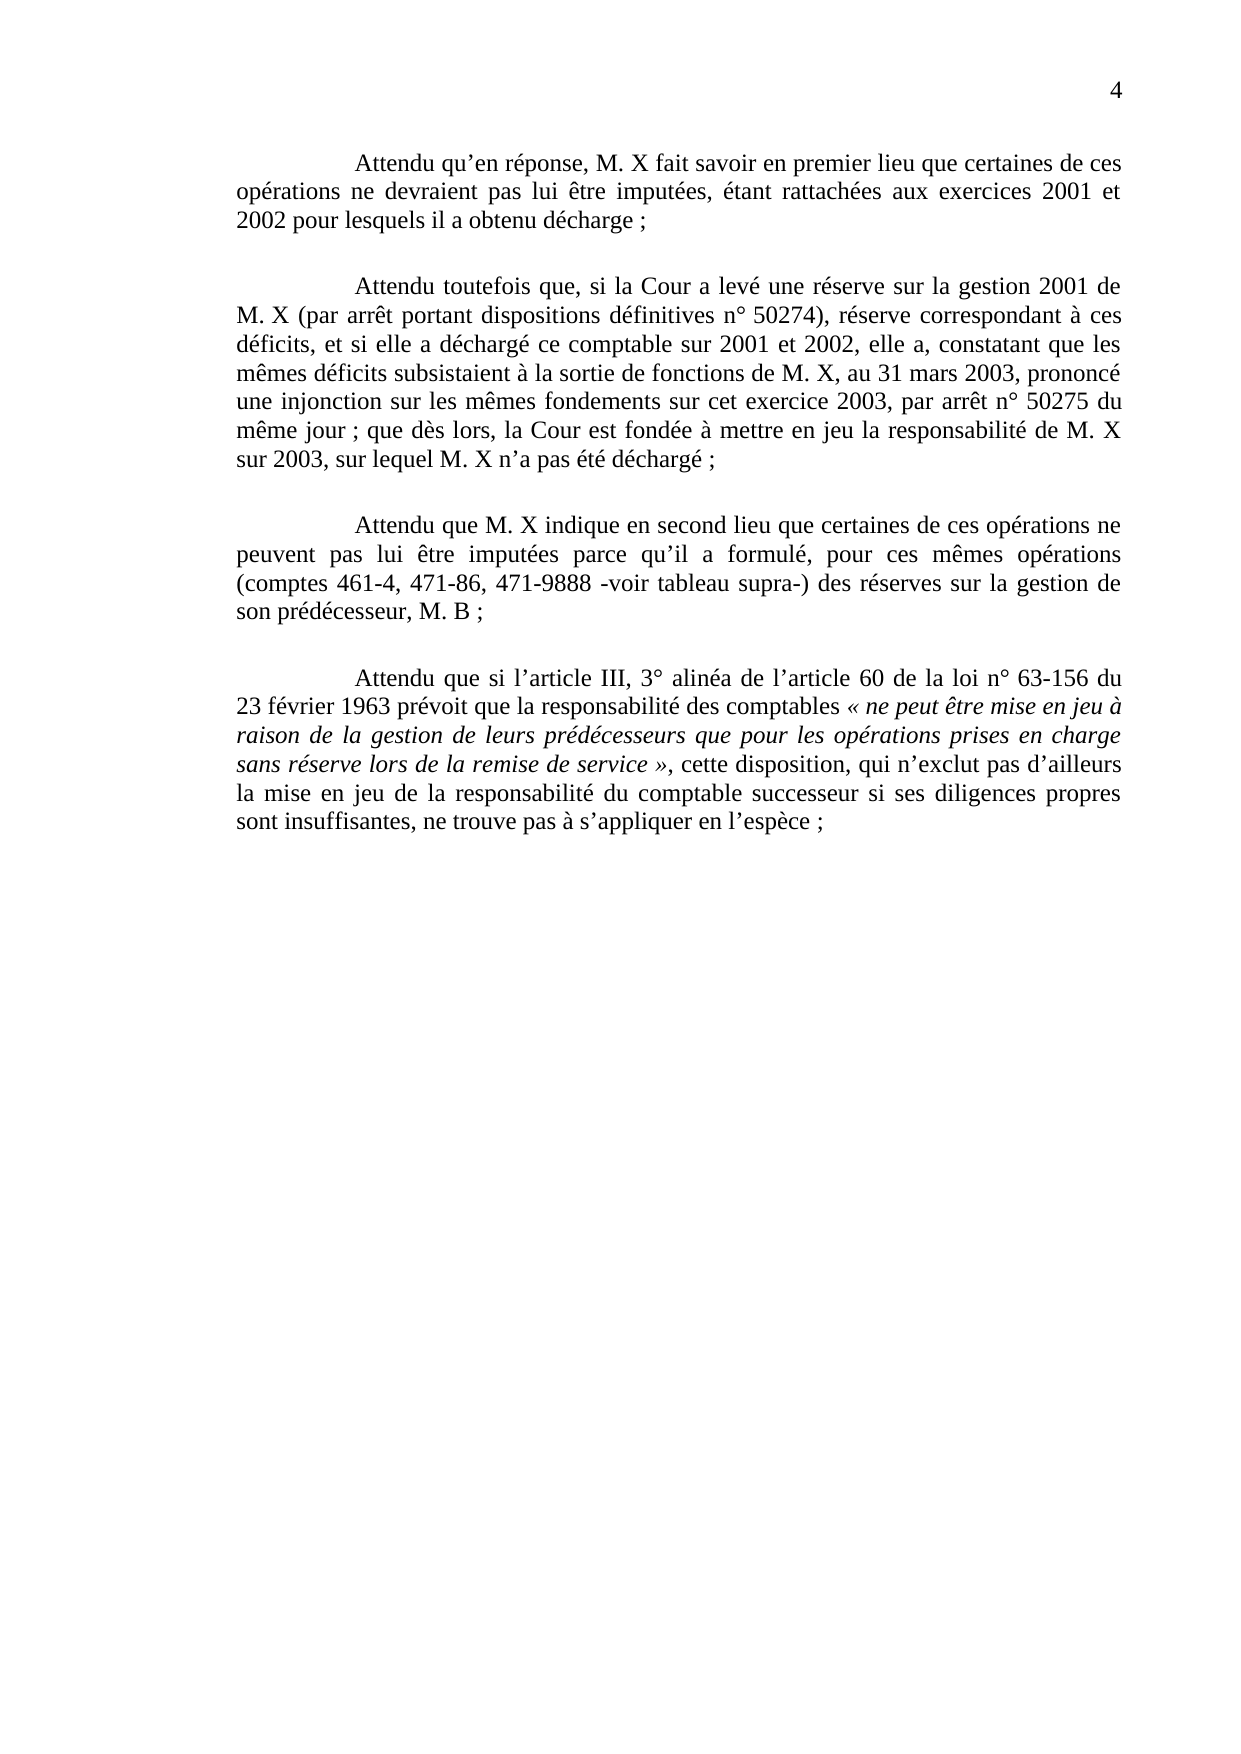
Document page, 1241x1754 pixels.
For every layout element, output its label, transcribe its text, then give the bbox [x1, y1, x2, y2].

text Attendu qu’en réponse, M. X fait savoir en premier lieu que certaines de ces opérations ne devraient pas lui être imputées, étant rattachées aux exercices 2001 et 2002 pour lesquels il a obtenu décharge ; [236, 148, 1122, 234]
text Attendu toutefois que, si la Cour a levé une réserve sur la gestion 2001 de M. X (par arrêt portant dispositions définitives n° 50274), réserve correspondant à ces déficits, et si elle a déchargé ce comptable sur 2001 et 2002, elle a, constatant que les mêmes déficits subsistaient à la sortie de fonctions de M. X, au 31 mars 2003, prononcé une injonction sur les mêmes fondements sur cet exercice 2003, par arrêt n° 50275 du même jour ; que dès lors, la Cour est fondée à mettre en jeu la responsabilité de M. X sur 2003, sur lequel M. X n’a pas été déchargé ; [236, 271, 1122, 473]
text Attendu que si l’article III, 3° alinéa de l’article 60 de la loi n° 63-156 du 23 février 1963 prévoit que la responsabilité des comptables « ne peut être mise en jeu à raison de la gestion de leurs prédécesseurs que pour les opérations prises en charge sans réserve lors de la remise de service », cette disposition, qui n’exclut pas d’ailleurs la mise en jeu de la responsabilité du comptable successeur si ses diligences propres sont insuffisantes, ne trouve pas à s’appliquer en l’espèce ; [236, 663, 1122, 835]
text Attendu que M. X indique en second lieu que certaines de ces opérations ne peuvent pas lui être imputées parce qu’il a formulé, pour ces mêmes opérations (comptes 461-4, 471-86, 471-9888 -voir tableau supra-) des réserves sur la gestion de son prédécesseur, M. B ; [236, 510, 1122, 625]
